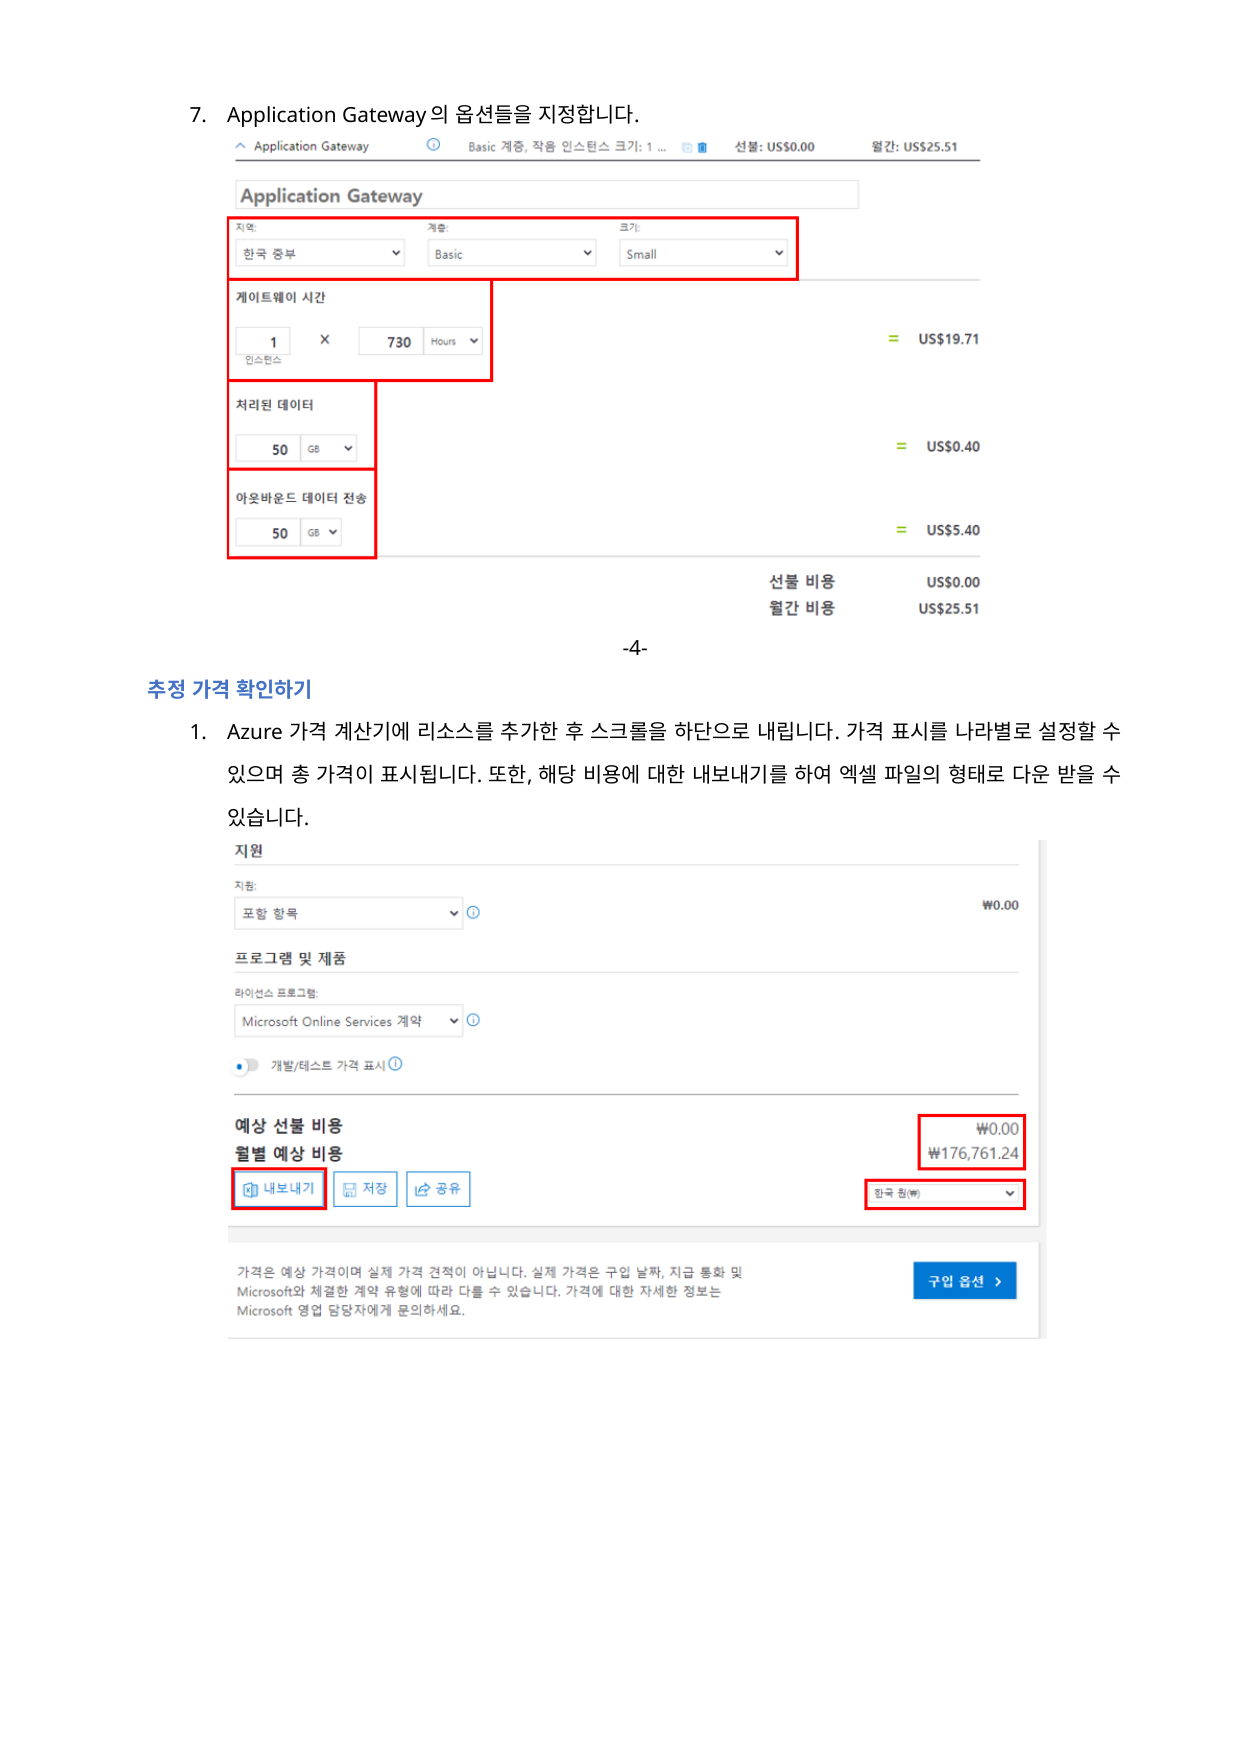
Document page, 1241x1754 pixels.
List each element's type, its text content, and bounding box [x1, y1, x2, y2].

list Application Gateway의 옵션들을 지정합니다. [189, 94, 1122, 132]
text 추정 가격 확인하기 [148, 670, 1122, 707]
picture [226, 136, 990, 623]
text -4- [148, 628, 1122, 666]
picture [226, 840, 1047, 1345]
list Azure 가격 계산기에 리소스를 추가한 후 스크롤을 하단으로 내립니다. 가격 표시를 나라별로 설정할 수 있으며 총 가격이 표시됩니다. 또한, 해당 비용에 대한 내보내기를 하여 엑셀 파일의 형태로 다운 받을 수 있습니다. [189, 712, 1122, 836]
